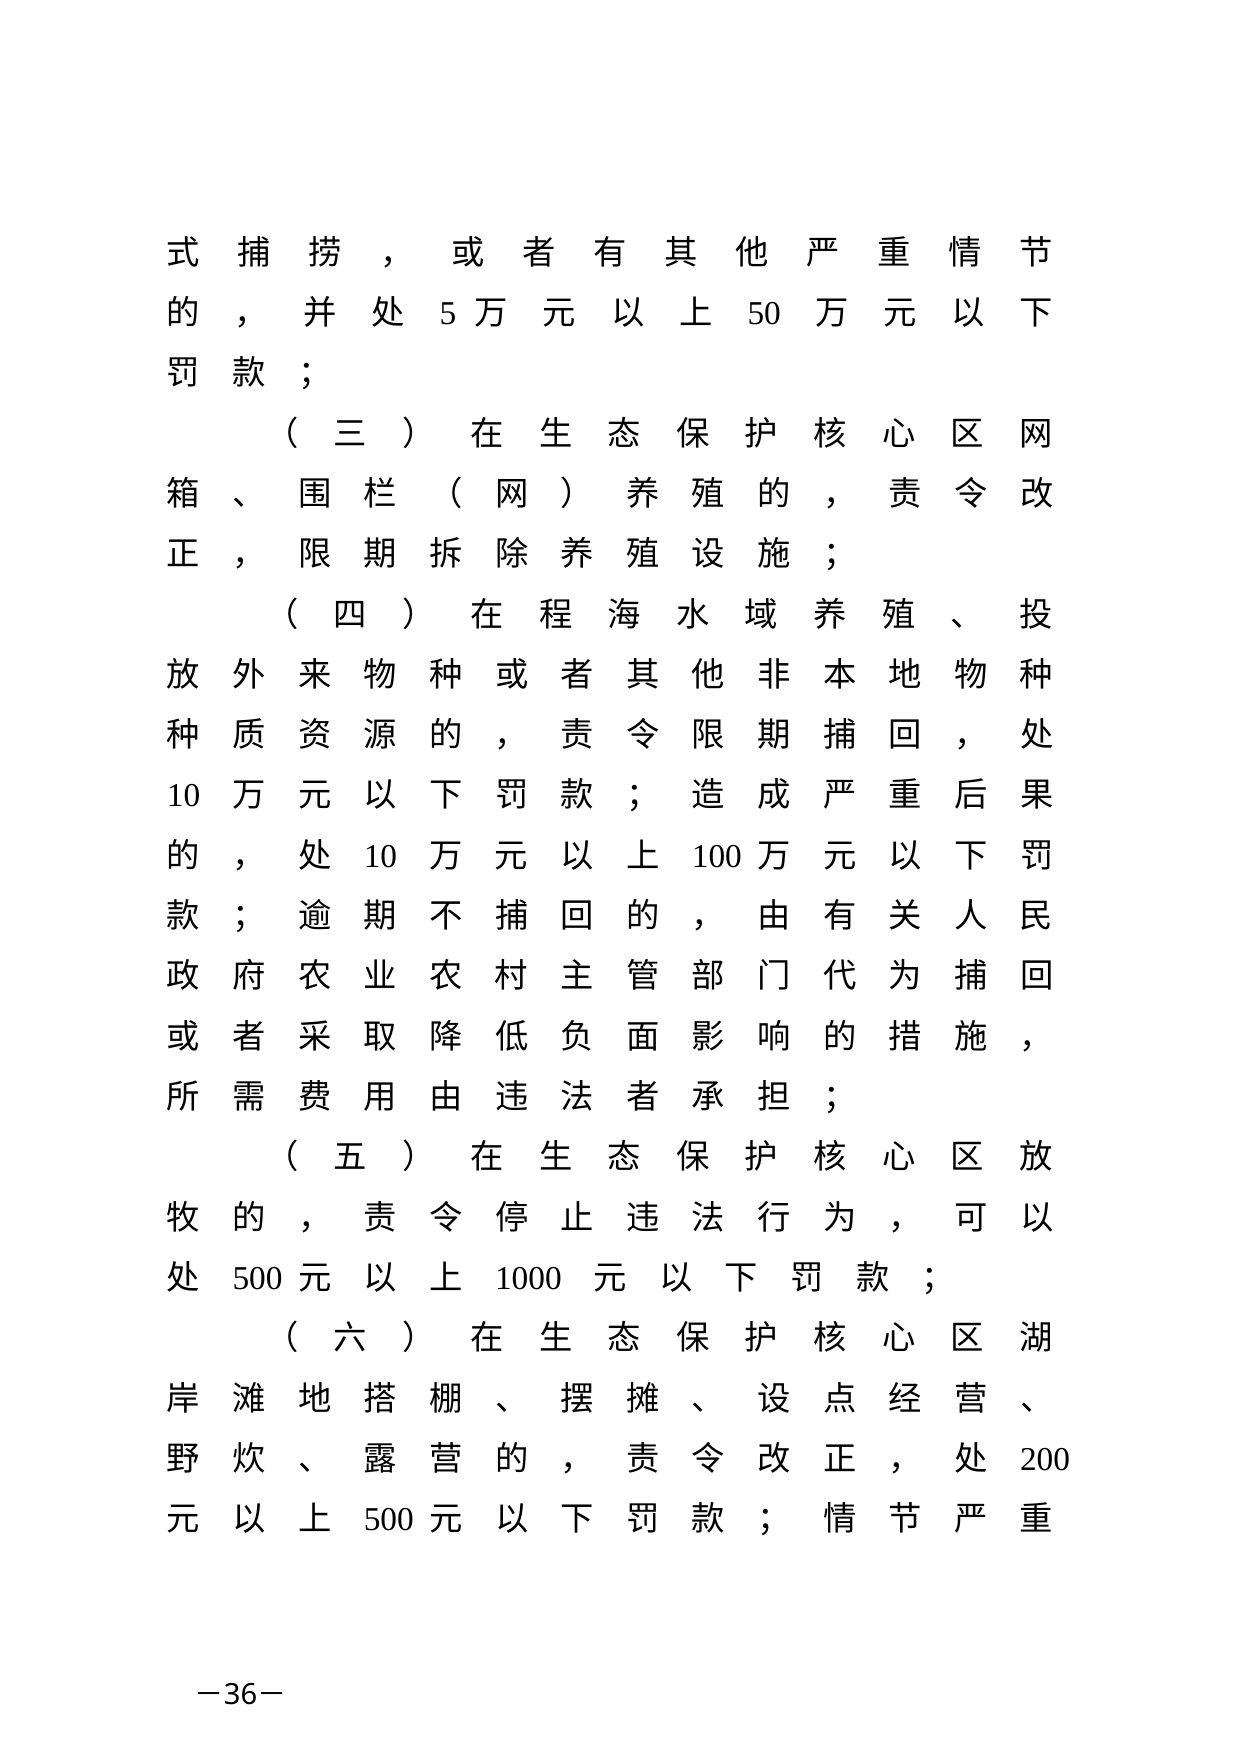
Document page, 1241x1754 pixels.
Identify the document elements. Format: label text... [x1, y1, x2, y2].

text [167, 1305, 1085, 1546]
text （五）在生态保护核心区放牧的，责令停止违法行为，可以处500元以上1000元以下罚款； [167, 1124, 1085, 1305]
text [167, 219, 1085, 400]
text （三）在生态保护核心区网箱、围栏（网）养殖的，责令改正，限期拆除养殖设施； [167, 400, 1085, 581]
text （四）在程海水域养殖、投放外来物种或者其他非本地物种种质资源的，责令限期捕回，处10万元以下罚款；造成严重后果的，处10万元以上100万元以下罚款；逾期不捕回的，由有关人民政府农业农村主管部门代为捕回或者采取降低负面影响的措施，所需费用由违法者承担； [167, 581, 1085, 1124]
